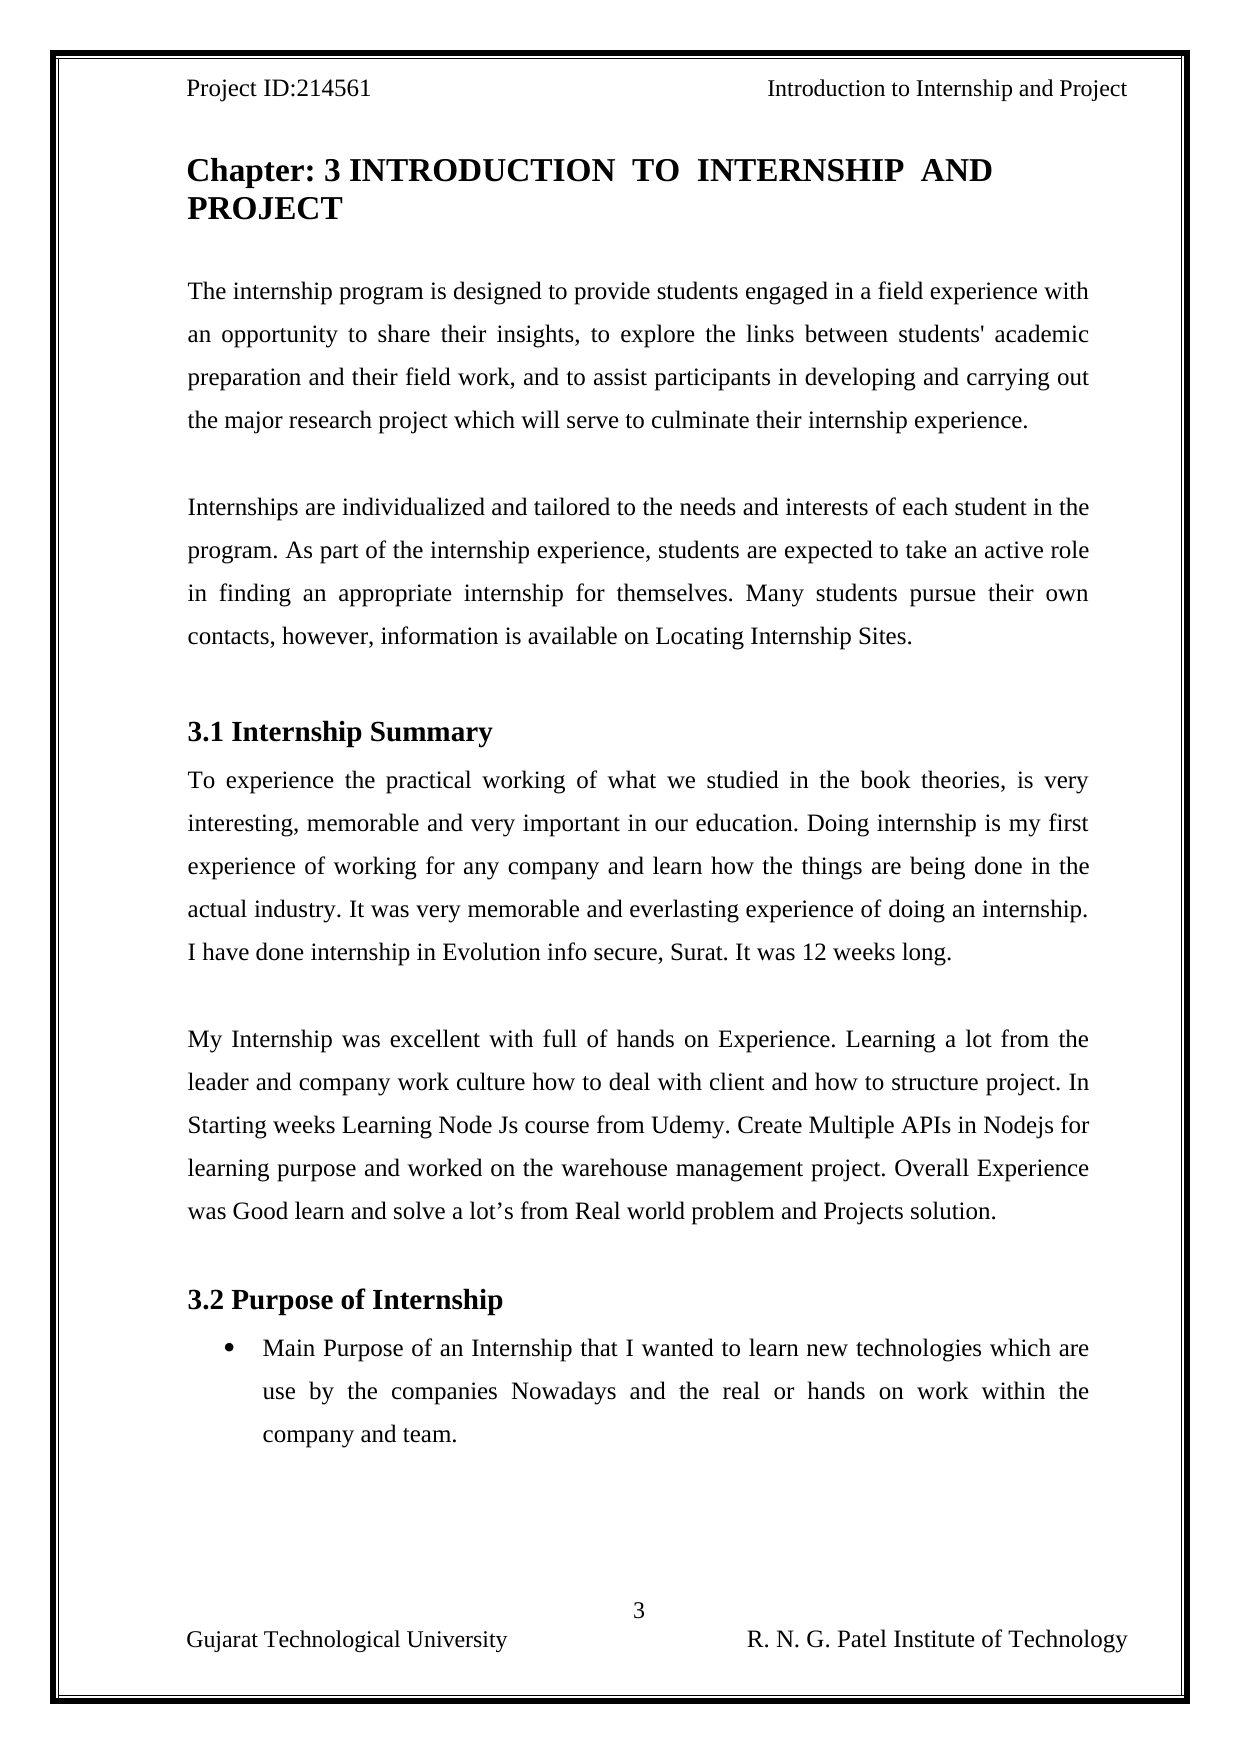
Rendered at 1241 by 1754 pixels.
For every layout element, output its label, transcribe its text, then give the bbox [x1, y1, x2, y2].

list Main Purpose of an Internship that I wanted to learn new technologies which are use by the companies Nowadays and the real or hands on work within the company and team. [225, 1333, 1090, 1448]
text Chapter: 3 INTRODUCTION TO INTERNSHIP AND PROJECT [186, 150, 1092, 227]
text To experience the practical working of what we studied in the book theories, is very interesting, memorable and very important in our education. Doing internship is my first experience of working for any company and learn how the things are being done in the actual industry. It was very memorable and everlasting experience of doing an internship. I have done internship in Evolution info secure, Surat. It was 12 weeks long. [187, 765, 1090, 966]
text Internships are individualized and tailored to the needs and interests of each student in the program. As part of the internship experience, students are expected to take an active role in finding an appropriate internship for themselves. Many students pursue their own contacts, however, information is available on Locating Internship Sites. [187, 492, 1090, 650]
text My Internship was excellent with full of hands on Experience. Learning a lot from the leader and company work culture how to deal with client and how to structure project. In Starting weeks Learning Node Js course from Udemy. Create Multiple APIs in Nodejs for learning purpose and worked on the warehouse management project. Overall Experience was Good learn and solve a lot’s from Real world problem and Projects solution. [187, 1024, 1090, 1225]
text 3.1 Internship Summary [187, 714, 1090, 748]
text The internship program is designed to provide students engaged in a field experience with an opportunity to share their insights, to explore the links between students' academic preparation and their field work, and to assist participants in developing and carrying out the major research project which will serve to culminate their internship experience. [187, 276, 1090, 434]
text 3.2 Purpose of Internship [187, 1282, 1090, 1316]
